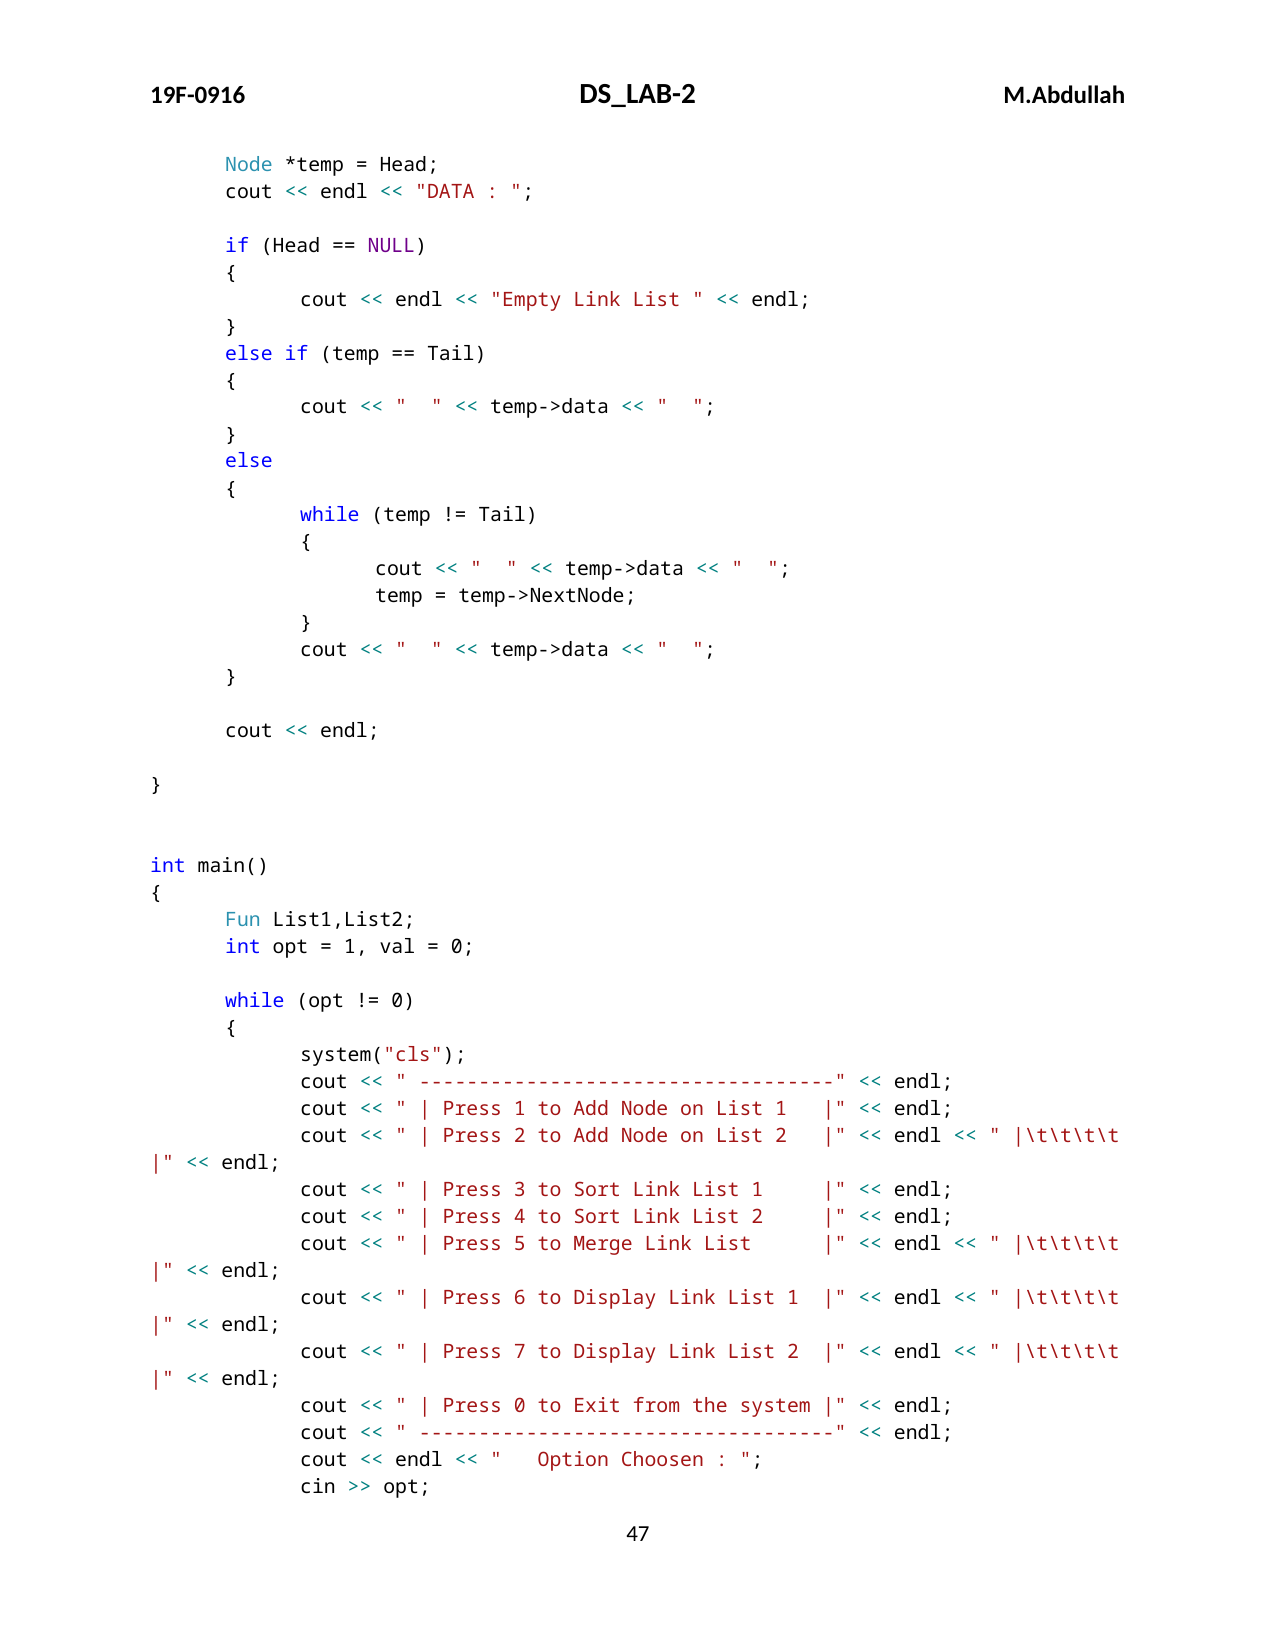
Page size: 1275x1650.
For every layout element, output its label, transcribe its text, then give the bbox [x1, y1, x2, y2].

text cout << endl; [150, 717, 1125, 743]
text } [150, 663, 1125, 689]
text cout << " " << temp->data << " "; [150, 636, 1125, 663]
text while (temp != Tail) [150, 501, 1125, 528]
text cout << endl << "DATA : "; [150, 177, 1125, 204]
text { [150, 474, 1125, 501]
text cout << " -----------------------------------" << endl; [150, 1418, 1125, 1445]
text } [150, 771, 1125, 797]
text system("cls"); [150, 1040, 1125, 1067]
text { [150, 528, 1125, 555]
text cout << " " << temp->data << " "; [150, 555, 1125, 582]
text cout << " | Press 2 to Add Node on List 2 |" << endl << " |\t\t\t\t |" << endl; [150, 1121, 1125, 1175]
text } [150, 420, 1125, 447]
text Node *temp = Head; [150, 150, 1125, 177]
text int opt = 1, val = 0; [150, 932, 1125, 959]
text cout << " | Press 5 to Merge Link List |" << endl << " |\t\t\t\t |" << endl; [150, 1229, 1125, 1283]
text { [150, 878, 1125, 905]
text { [150, 366, 1125, 393]
text cout << " | Press 1 to Add Node on List 1 |" << endl; [150, 1094, 1125, 1121]
text cout << endl << " Option Choosen : "; [150, 1445, 1125, 1472]
text cin >> opt; [150, 1472, 1125, 1499]
text cout << " -----------------------------------" << endl; [150, 1067, 1125, 1094]
text int main() [150, 851, 1125, 878]
text { [150, 258, 1125, 285]
text if (Head == NULL) [150, 231, 1125, 258]
text cout << endl << "Empty Link List " << endl; [150, 285, 1125, 312]
text temp = temp->NextNode; [150, 582, 1125, 609]
text cout << " | Press 7 to Display Link List 2 |" << endl << " |\t\t\t\t |" << endl; [150, 1337, 1125, 1391]
text } [150, 609, 1125, 636]
text Fun List1,List2; [150, 905, 1125, 932]
text cout << " | Press 6 to Display Link List 1 |" << endl << " |\t\t\t\t |" << endl; [150, 1283, 1125, 1337]
text cout << " | Press 0 to Exit from the system |" << endl; [150, 1391, 1125, 1418]
text else [150, 447, 1125, 474]
text } [150, 312, 1125, 339]
text cout << " | Press 4 to Sort Link List 2 |" << endl; [150, 1202, 1125, 1229]
text while (opt != 0) [150, 986, 1125, 1013]
text cout << " | Press 3 to Sort Link List 1 |" << endl; [150, 1175, 1125, 1202]
text else if (temp == Tail) [150, 339, 1125, 366]
text cout << " " << temp->data << " "; [150, 393, 1125, 420]
text { [150, 1013, 1125, 1040]
